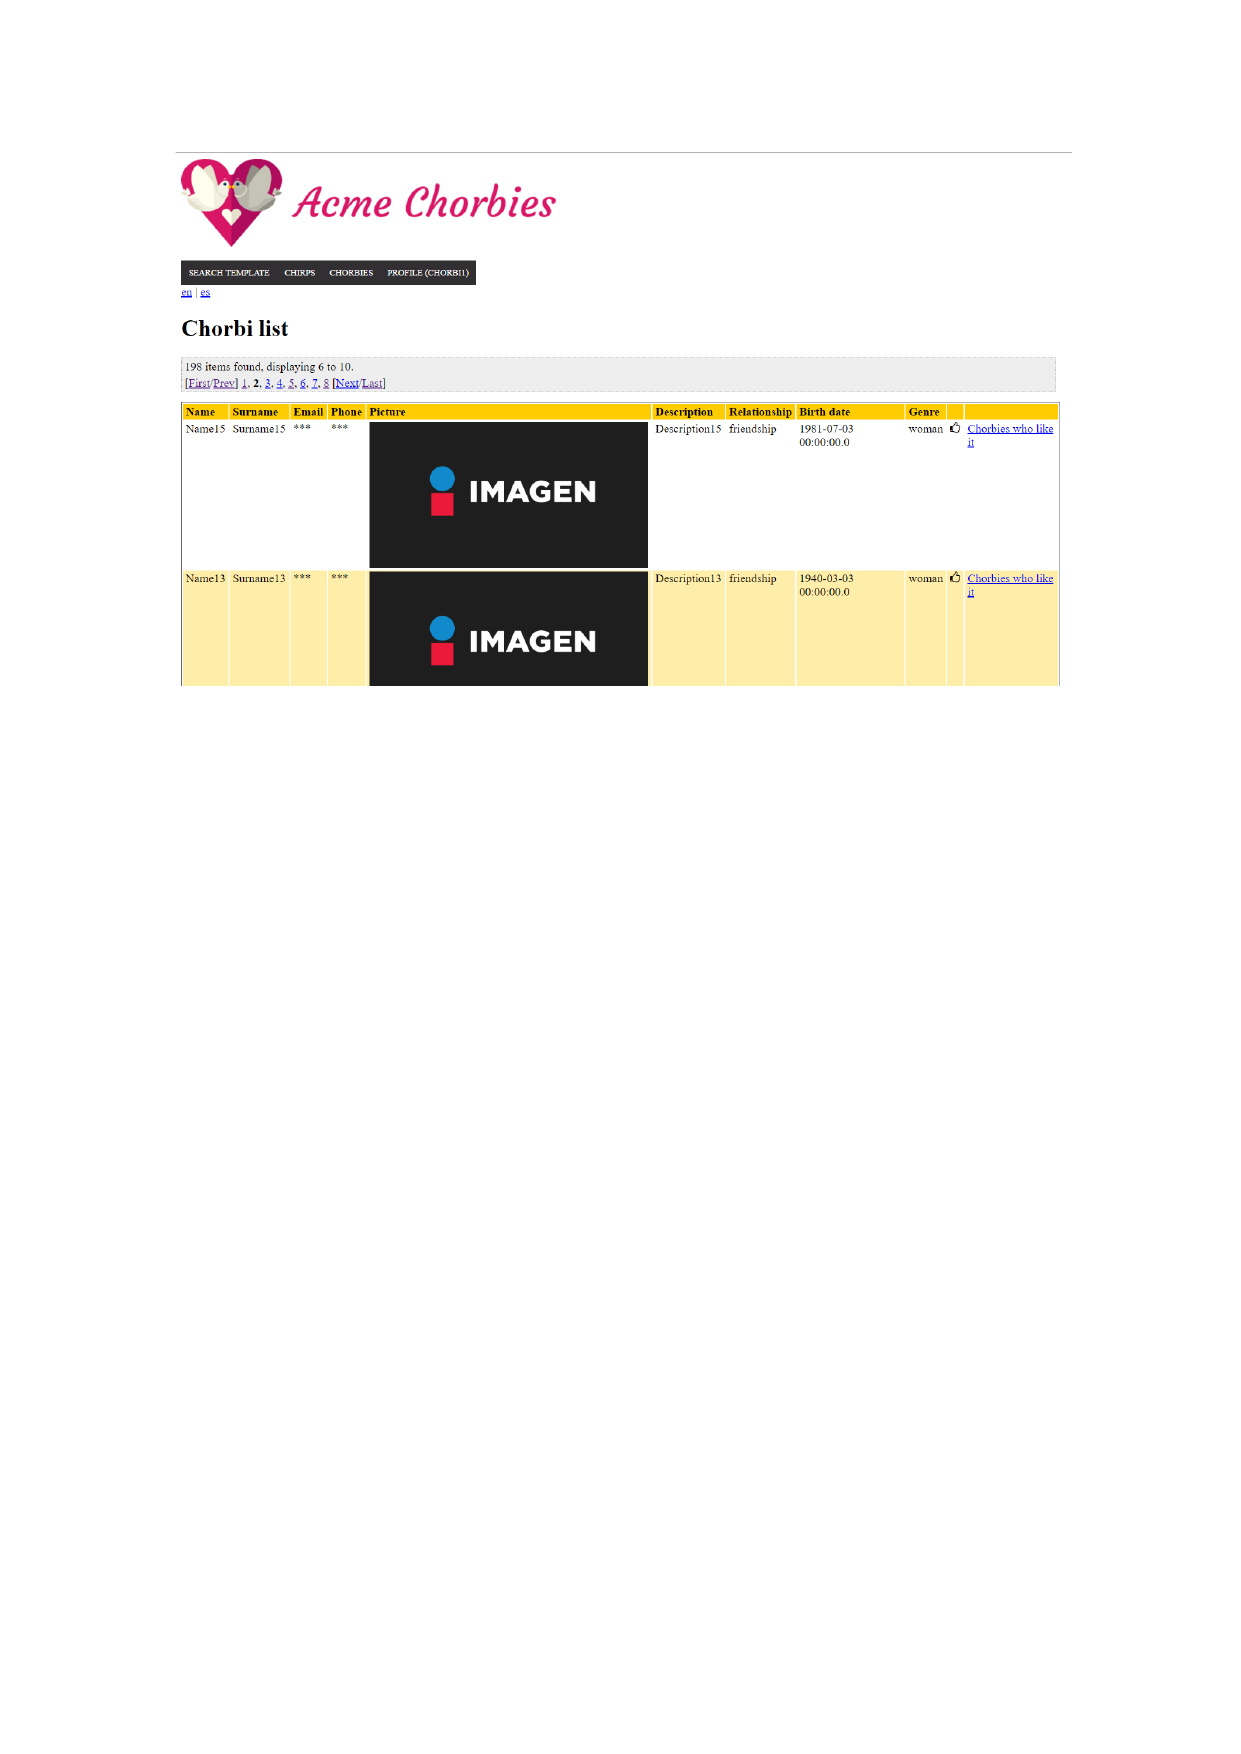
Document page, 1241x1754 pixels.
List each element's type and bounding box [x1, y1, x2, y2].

picture [175, 152, 1072, 686]
